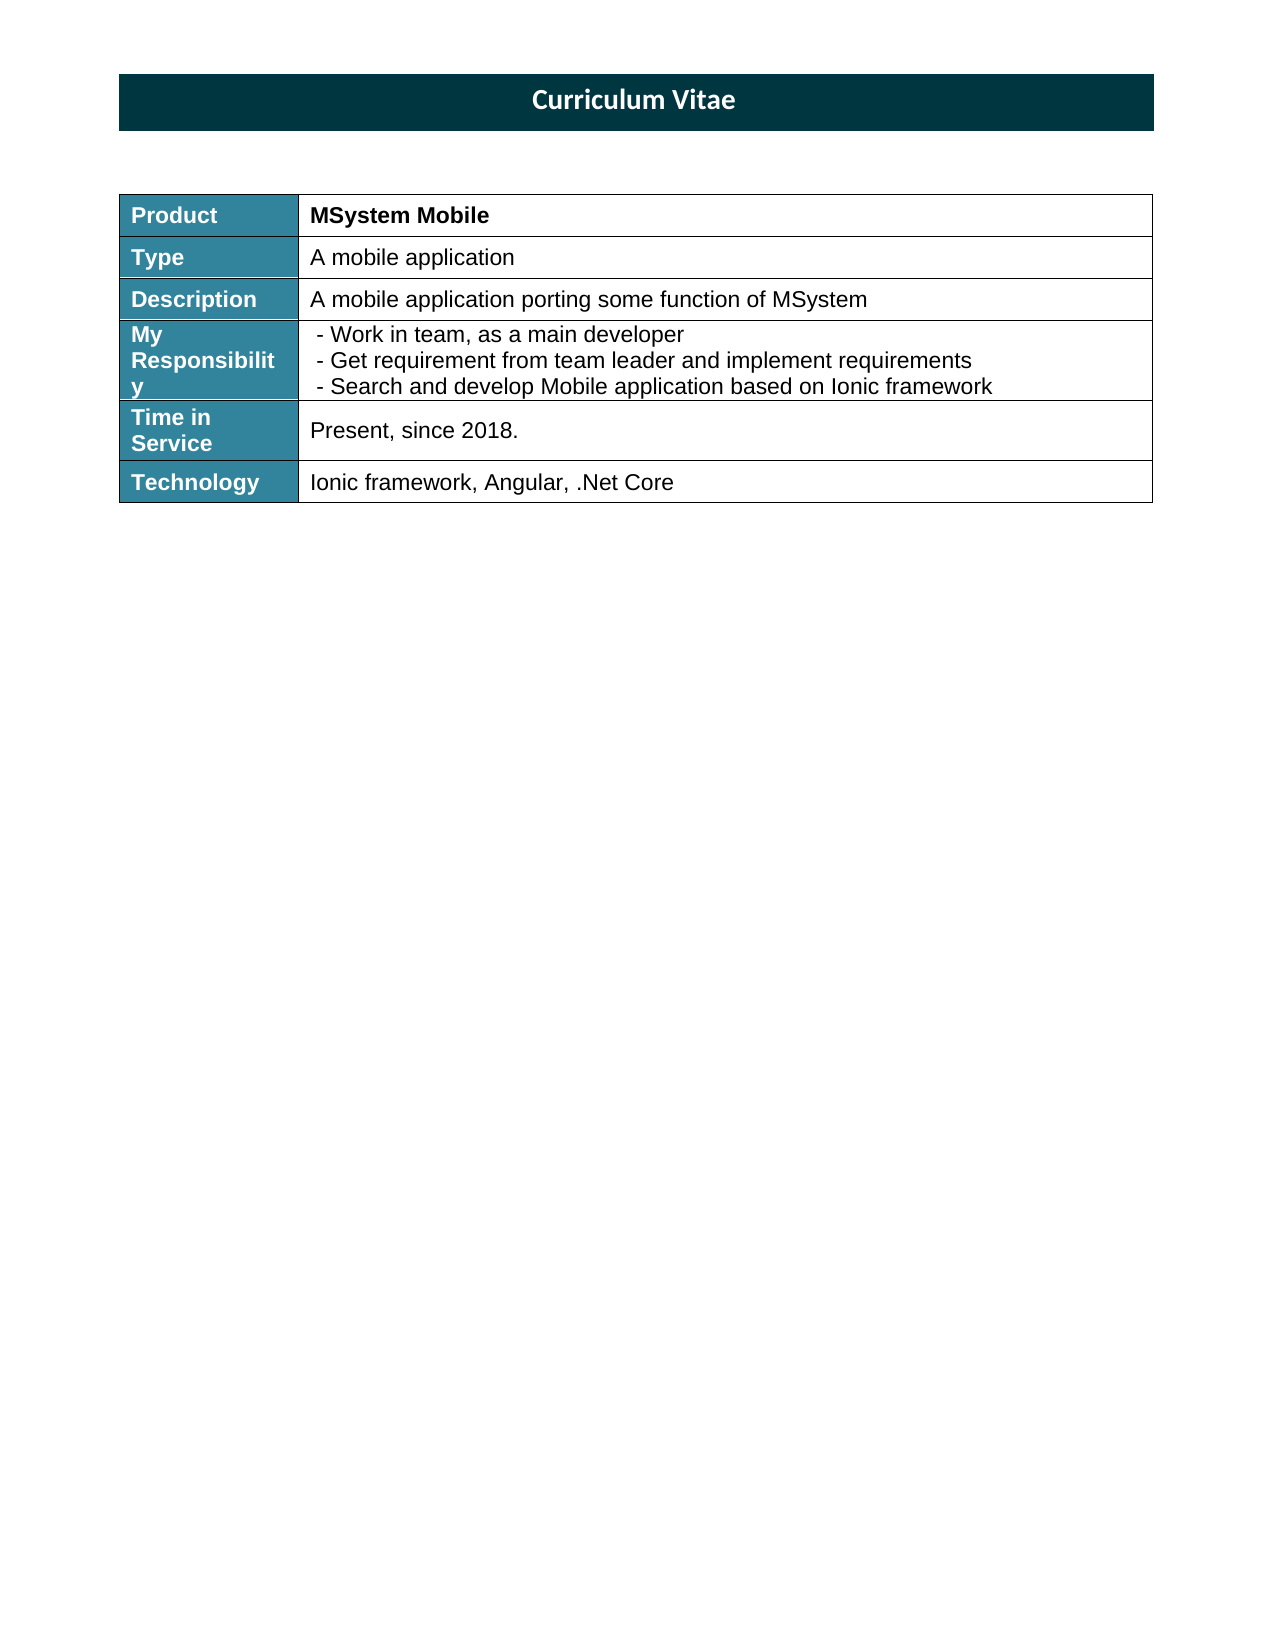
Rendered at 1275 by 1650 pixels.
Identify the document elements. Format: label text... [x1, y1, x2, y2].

table_cell Present, since 2018. [299, 401, 1152, 460]
table_cell Type [120, 237, 298, 277]
table_cell A mobile application porting some function of MSystem [299, 279, 1152, 319]
table_cell Ionic framework, Angular, .Net Core [299, 461, 1152, 502]
table_cell - Work in team, as a main developer - Get requirement from team leader and implement requirements - Search and develop Mobile application based on Ionic framework [299, 321, 1152, 399]
table_cell Description [120, 279, 298, 319]
table_cell Technology [120, 461, 298, 502]
table_cell My Responsibility [120, 321, 298, 399]
table_cell Time in Service [120, 401, 298, 460]
table_cell A mobile application [299, 237, 1152, 277]
table_header MSystem Mobile [299, 195, 1152, 236]
table_header Product [120, 195, 298, 236]
